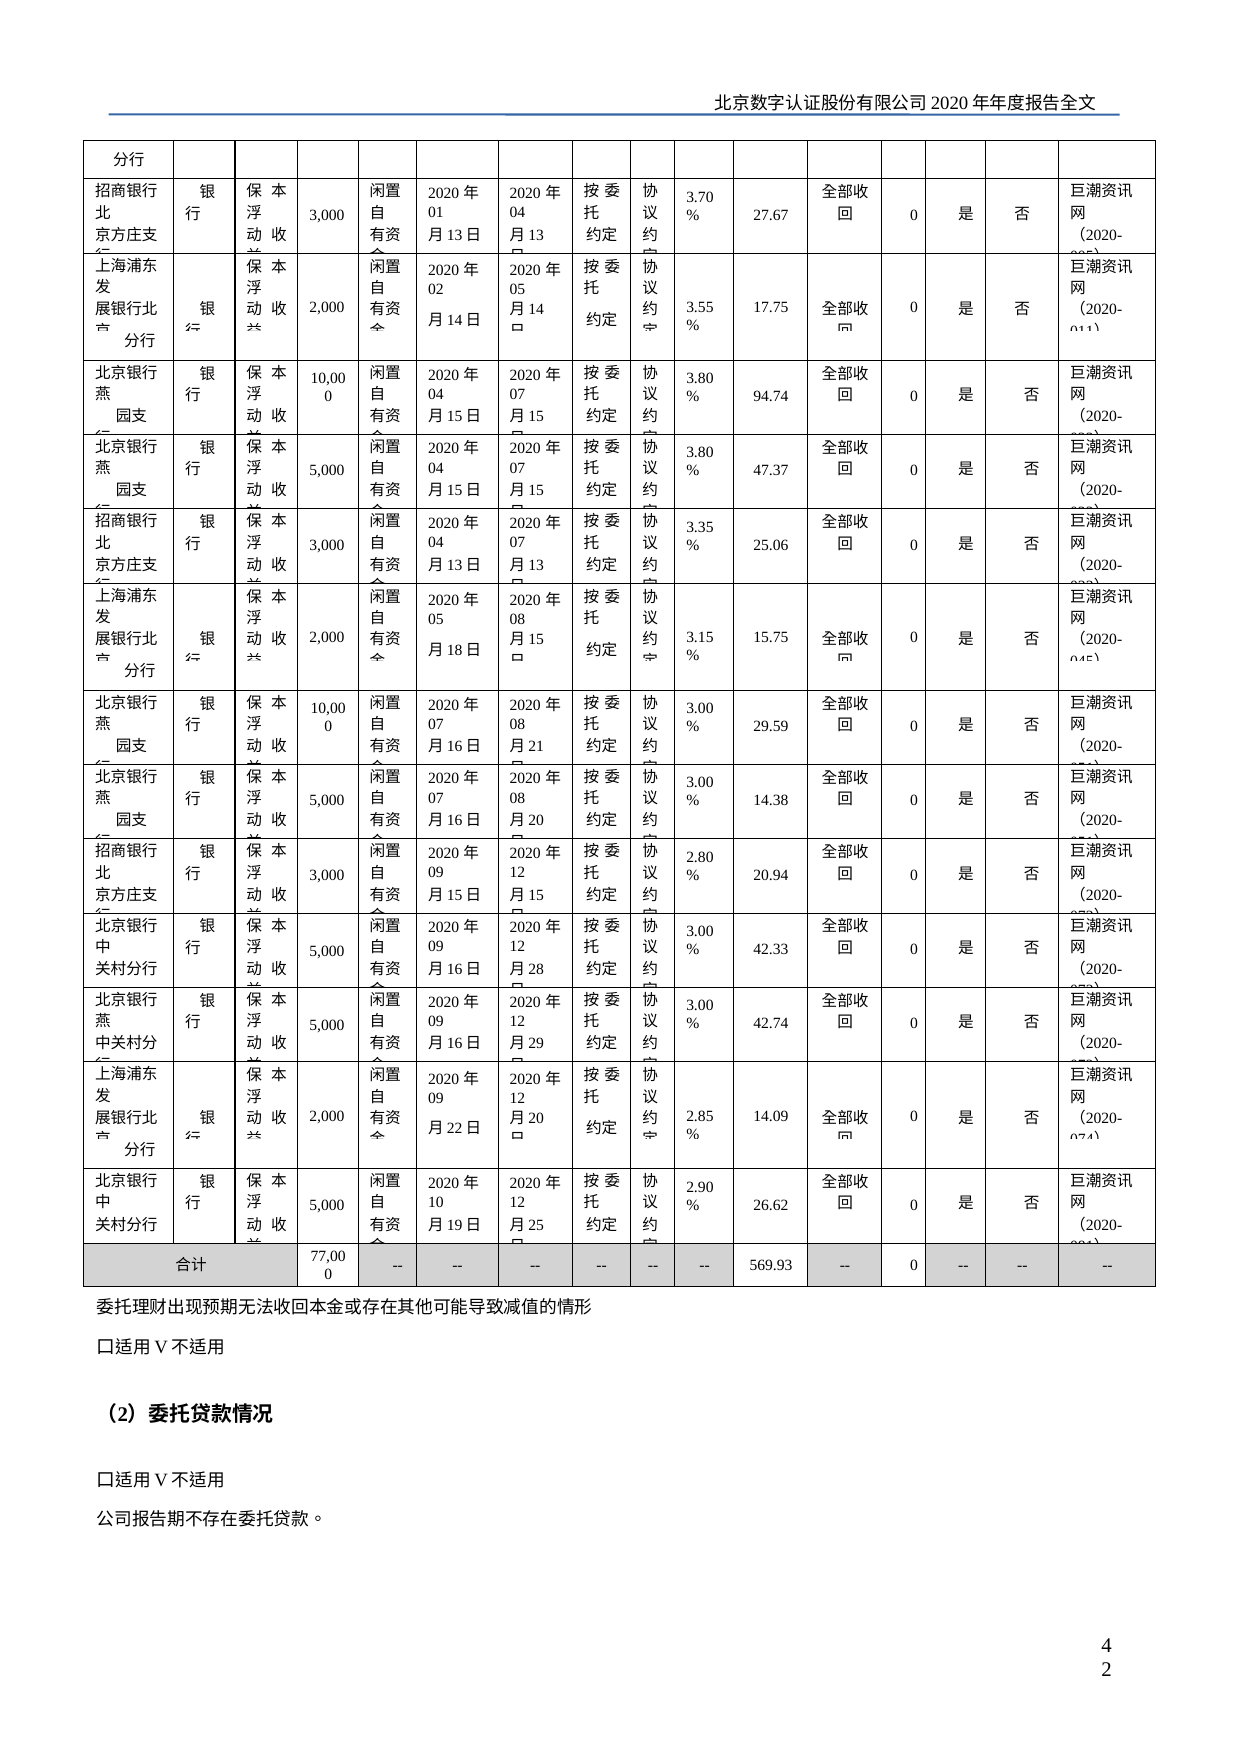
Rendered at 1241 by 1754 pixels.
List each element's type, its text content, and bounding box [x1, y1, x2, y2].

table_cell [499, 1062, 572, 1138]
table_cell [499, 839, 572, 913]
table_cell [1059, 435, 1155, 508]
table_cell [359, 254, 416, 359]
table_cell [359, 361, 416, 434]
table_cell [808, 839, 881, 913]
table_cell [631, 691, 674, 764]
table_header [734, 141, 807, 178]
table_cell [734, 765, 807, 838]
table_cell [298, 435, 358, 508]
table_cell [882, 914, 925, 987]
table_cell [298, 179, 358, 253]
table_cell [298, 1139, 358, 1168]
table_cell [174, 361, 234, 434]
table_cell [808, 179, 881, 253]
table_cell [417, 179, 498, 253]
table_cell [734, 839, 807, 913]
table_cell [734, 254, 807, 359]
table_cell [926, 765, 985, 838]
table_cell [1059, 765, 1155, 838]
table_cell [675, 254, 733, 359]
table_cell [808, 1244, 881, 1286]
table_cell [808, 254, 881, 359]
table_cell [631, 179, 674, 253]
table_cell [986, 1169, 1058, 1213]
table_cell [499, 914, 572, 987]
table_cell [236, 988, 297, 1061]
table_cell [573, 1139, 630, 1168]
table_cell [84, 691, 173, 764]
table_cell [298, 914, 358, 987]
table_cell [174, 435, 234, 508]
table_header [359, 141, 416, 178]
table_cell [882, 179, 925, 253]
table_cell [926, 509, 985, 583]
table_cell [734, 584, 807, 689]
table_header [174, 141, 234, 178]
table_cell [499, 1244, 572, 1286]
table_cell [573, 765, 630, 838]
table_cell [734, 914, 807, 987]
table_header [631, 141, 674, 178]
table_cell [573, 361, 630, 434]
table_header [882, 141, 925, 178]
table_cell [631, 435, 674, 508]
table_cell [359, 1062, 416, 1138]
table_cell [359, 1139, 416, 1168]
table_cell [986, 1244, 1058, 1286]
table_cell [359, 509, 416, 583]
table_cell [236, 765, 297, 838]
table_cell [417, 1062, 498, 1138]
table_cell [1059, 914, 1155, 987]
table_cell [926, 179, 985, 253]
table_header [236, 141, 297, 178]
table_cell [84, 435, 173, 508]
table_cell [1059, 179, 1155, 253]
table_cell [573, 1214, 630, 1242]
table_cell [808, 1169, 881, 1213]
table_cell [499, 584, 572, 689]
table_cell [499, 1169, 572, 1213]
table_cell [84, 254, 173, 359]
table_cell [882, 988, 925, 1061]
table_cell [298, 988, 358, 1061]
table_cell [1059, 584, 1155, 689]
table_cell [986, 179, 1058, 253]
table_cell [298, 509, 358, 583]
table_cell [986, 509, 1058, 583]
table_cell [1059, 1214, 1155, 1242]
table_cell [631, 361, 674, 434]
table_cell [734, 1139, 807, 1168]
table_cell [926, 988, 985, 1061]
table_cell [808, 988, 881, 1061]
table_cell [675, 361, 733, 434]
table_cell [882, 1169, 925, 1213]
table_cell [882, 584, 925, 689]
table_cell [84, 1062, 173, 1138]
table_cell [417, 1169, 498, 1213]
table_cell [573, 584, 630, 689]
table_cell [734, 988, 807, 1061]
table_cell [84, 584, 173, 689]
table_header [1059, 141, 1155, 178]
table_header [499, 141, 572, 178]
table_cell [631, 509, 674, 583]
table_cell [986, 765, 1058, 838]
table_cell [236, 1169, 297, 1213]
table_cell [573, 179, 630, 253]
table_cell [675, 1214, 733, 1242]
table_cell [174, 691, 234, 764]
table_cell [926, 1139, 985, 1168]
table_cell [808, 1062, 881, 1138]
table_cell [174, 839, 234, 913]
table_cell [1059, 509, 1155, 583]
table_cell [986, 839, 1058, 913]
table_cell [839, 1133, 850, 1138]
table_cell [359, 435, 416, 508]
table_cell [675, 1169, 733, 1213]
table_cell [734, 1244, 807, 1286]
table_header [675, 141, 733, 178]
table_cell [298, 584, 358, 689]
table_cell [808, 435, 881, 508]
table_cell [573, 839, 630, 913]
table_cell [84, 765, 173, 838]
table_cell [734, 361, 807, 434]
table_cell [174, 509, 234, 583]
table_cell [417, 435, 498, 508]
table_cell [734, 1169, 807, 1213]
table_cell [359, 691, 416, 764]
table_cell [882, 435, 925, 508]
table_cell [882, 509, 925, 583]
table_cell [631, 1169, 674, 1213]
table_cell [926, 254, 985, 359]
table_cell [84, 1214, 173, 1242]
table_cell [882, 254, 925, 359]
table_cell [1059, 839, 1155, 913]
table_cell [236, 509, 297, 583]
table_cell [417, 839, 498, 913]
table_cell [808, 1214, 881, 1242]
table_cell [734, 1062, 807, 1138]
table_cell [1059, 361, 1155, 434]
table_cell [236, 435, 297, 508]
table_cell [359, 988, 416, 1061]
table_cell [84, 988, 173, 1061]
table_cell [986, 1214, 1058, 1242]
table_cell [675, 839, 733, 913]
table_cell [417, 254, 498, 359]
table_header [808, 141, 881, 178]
text 口适用V不适用 [63, 1334, 1176, 1359]
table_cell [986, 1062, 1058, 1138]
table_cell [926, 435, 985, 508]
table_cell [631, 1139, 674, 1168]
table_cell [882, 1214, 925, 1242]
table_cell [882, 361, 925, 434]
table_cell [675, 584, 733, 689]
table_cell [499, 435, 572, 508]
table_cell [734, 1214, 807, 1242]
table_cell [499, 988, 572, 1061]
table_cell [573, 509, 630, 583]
text （2）委托贷款情况 [63, 1399, 1176, 1427]
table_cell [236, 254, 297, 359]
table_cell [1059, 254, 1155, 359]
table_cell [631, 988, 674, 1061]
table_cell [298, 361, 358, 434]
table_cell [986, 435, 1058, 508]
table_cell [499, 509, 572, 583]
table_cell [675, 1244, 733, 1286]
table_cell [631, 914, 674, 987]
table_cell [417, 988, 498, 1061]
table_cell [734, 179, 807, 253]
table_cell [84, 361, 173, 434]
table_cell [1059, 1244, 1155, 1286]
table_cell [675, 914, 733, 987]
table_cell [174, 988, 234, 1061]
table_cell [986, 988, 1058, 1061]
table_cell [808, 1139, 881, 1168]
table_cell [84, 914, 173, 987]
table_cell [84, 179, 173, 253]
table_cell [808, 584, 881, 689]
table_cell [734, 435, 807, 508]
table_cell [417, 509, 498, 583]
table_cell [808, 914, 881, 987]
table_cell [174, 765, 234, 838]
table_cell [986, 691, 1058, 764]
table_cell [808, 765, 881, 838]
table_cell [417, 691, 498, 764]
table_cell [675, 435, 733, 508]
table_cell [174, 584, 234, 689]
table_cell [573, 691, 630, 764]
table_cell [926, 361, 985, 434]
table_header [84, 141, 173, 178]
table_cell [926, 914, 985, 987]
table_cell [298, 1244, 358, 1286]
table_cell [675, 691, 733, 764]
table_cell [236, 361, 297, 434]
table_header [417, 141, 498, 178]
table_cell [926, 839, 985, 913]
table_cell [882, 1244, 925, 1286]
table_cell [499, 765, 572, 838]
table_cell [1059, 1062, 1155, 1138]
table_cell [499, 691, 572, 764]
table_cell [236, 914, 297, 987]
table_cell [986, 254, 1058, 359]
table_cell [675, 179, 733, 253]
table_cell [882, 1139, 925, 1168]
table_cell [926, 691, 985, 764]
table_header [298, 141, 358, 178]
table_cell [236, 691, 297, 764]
text 委托理财出现预期无法收回本金或存在其他可能导致减值的情形 [63, 1295, 1176, 1319]
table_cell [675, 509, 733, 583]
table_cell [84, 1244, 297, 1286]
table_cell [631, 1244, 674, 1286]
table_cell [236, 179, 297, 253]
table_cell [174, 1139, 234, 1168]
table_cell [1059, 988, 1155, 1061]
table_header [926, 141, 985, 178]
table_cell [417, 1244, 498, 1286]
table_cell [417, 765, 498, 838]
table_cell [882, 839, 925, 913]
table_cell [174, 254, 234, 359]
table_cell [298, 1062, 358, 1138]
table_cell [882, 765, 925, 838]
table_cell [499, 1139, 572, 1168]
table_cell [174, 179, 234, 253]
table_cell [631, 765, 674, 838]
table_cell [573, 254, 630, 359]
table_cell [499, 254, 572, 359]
text 公司报告期不存在委托贷款。 [63, 1507, 1176, 1531]
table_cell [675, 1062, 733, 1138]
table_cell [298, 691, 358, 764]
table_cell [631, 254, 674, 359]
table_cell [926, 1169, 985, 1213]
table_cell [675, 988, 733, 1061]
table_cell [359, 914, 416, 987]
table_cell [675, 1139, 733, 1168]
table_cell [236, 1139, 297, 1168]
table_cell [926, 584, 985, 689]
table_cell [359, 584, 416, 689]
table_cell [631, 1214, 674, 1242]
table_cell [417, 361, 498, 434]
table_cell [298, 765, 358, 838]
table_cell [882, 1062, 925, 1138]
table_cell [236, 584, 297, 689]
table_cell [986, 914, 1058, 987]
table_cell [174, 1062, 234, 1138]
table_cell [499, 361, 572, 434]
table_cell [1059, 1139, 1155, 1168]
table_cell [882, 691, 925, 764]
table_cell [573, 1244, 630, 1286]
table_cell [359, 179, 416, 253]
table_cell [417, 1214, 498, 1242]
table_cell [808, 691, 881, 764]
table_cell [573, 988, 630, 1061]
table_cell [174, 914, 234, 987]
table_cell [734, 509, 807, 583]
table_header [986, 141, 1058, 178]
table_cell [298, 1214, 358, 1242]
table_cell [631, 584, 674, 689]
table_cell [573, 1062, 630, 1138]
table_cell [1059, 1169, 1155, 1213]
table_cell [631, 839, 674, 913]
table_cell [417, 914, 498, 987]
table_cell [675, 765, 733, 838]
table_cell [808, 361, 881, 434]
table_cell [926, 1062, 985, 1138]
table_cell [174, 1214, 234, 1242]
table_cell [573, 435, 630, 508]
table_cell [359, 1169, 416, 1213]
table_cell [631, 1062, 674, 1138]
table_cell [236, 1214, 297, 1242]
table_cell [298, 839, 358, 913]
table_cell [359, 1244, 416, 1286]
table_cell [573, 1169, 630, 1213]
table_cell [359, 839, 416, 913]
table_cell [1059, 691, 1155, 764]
text 口适用V不适用 [63, 1467, 1176, 1492]
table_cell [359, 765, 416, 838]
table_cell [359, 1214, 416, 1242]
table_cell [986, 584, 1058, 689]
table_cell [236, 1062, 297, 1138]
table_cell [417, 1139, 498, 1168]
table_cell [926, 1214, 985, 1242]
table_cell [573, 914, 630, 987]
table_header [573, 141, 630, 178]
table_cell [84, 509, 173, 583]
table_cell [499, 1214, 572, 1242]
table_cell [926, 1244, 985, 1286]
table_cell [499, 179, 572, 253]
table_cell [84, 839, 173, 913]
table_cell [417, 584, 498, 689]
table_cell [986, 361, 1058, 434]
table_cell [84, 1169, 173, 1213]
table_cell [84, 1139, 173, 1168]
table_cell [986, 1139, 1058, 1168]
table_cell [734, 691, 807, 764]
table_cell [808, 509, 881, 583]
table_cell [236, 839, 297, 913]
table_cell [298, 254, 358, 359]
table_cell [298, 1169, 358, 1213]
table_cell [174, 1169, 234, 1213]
